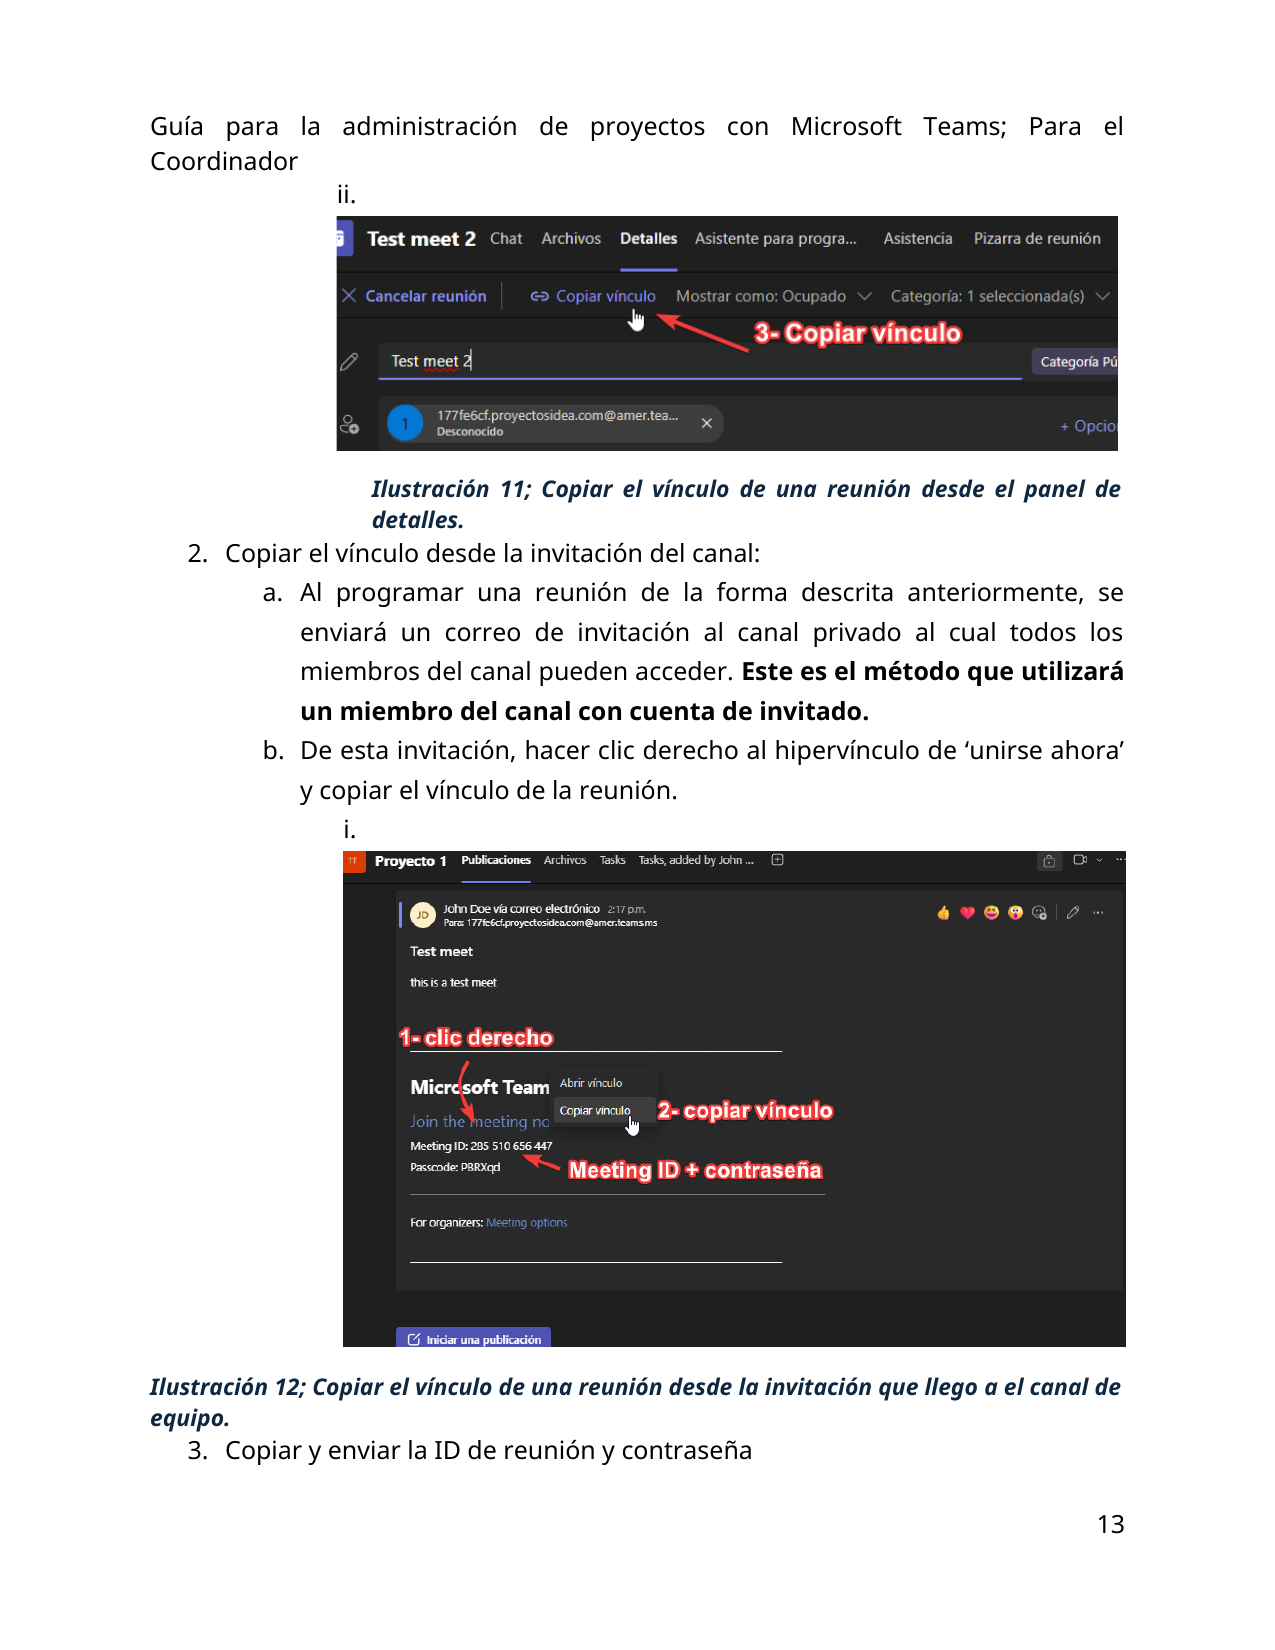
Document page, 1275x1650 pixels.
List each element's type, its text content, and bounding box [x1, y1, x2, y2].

picture [336, 216, 1118, 451]
picture [343, 851, 1126, 1347]
list Al programar una reunión de la forma descrita anteriormente, se enviará un correo de invitación al canal privado al cual todos los miembros del canal pueden acceder. Este es el método que utilizará un miembro del canal con cuenta de invitado. [262, 575, 1125, 728]
list Copiar y enviar la ID de reunión y contraseña [187, 1433, 1125, 1467]
list Copiar el vínculo desde la invitación del canal: [187, 536, 1125, 570]
list De esta invitación, hacer clic derecho al hipervínculo de ‘unirse ahora’ y copiar el vínculo de la reunión. [262, 733, 1125, 807]
